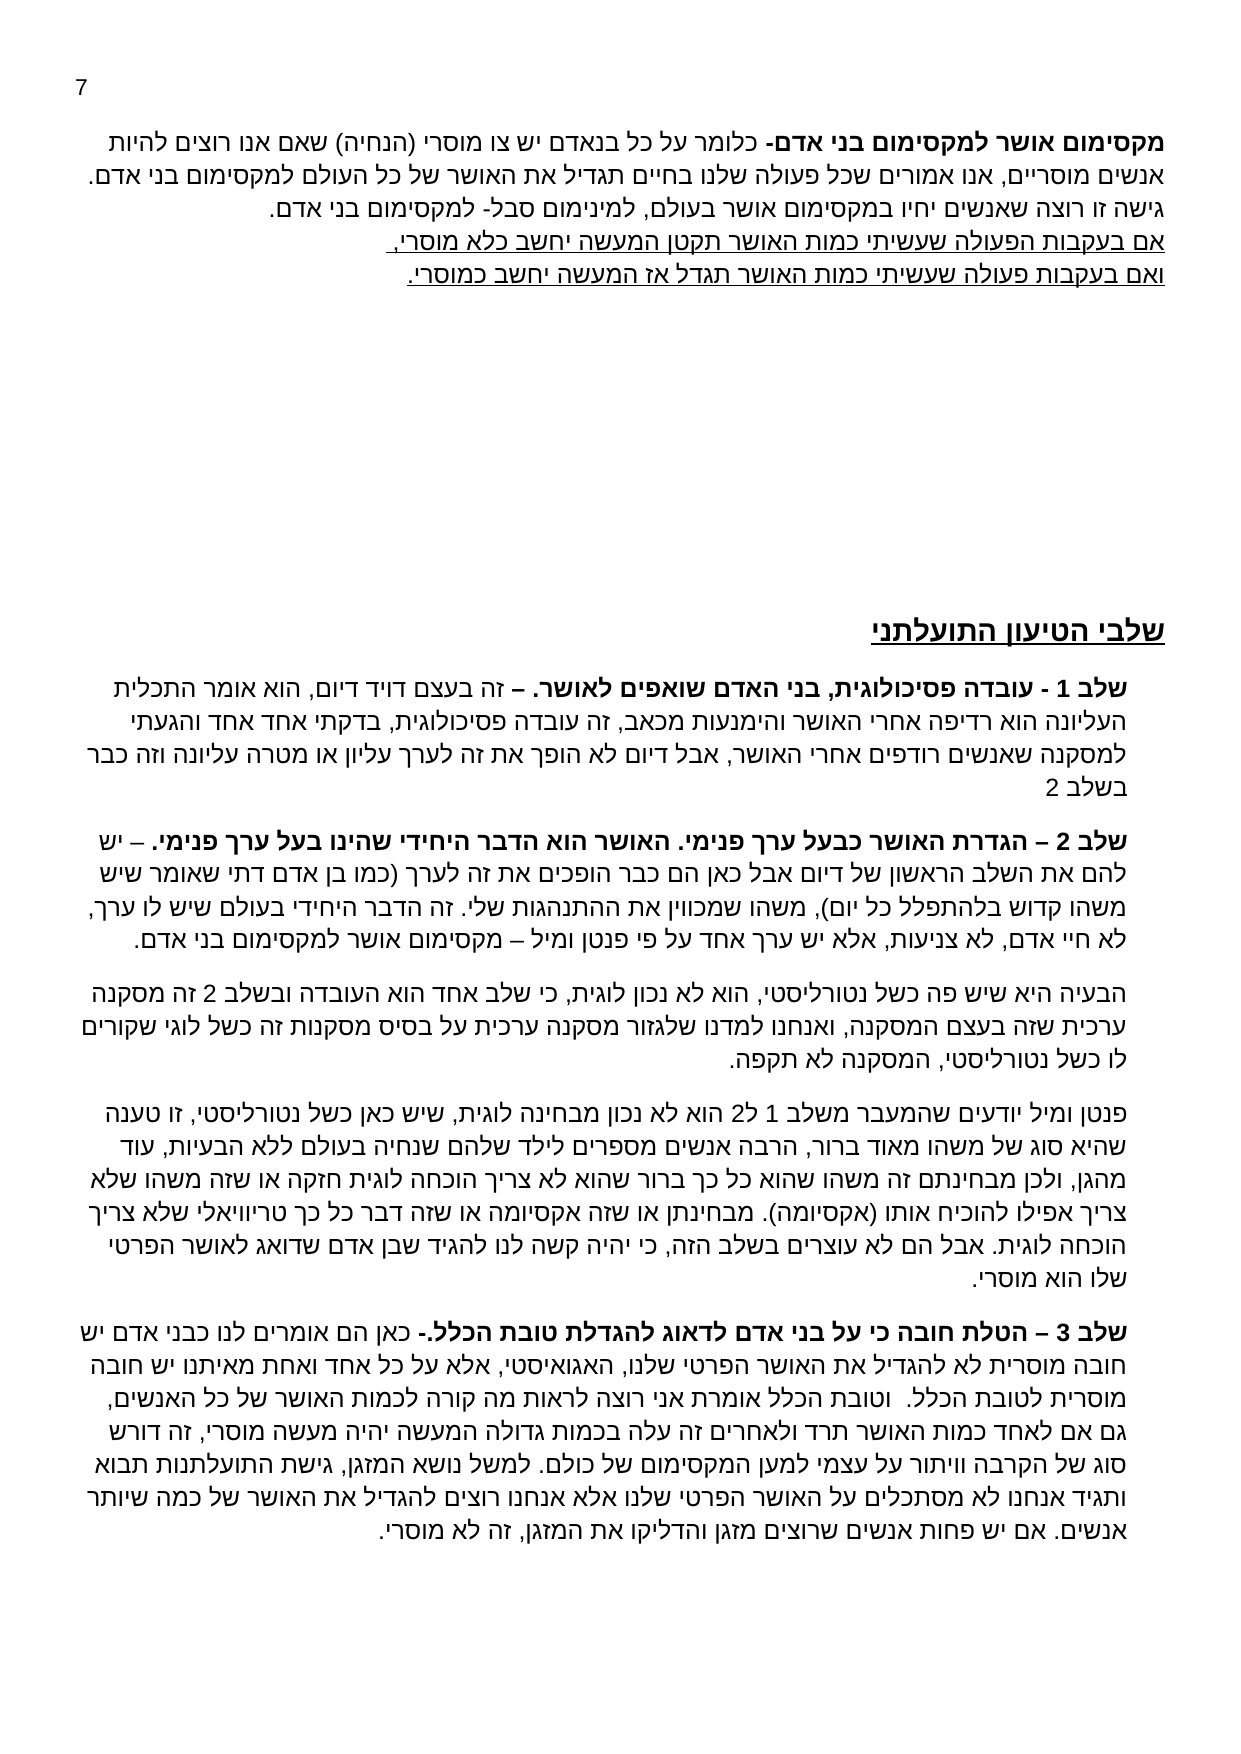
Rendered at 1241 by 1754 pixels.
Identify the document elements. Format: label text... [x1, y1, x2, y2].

text שלבי הטיעון התועלתני [75, 614, 1165, 648]
text שלב 2 – הגדרת האושר כבעל ערך פנימי. האושר הוא הדבר היחידי שהינו בעל ערך פנימי. – יש להם את השלב הראשון של דיום אבל כאן הם כבר הופכים את זה לערך (כמו בן אדם דתי שאומר שיש משהו קדוש בלהתפלל כל יום), משהו שמכווין את ההתנהגות שלי. זה הדבר היחידי בעולם שיש לו ערך, לא חיי אדם, לא צניעות, אלא יש ערך אחד על פי פנטן ומיל – מקסימום אושר למקסימום בני אדם. [75, 826, 1128, 954]
text גישה זו רוצה שאנשים יחיו במקסימום אושר בעולם, למינימום סבל- למקסימום בני אדם. [75, 194, 1165, 223]
text אם בעקבות הפעולה שעשיתי כמות האושר תקטן המעשה יחשב כלא מוסרי, [75, 227, 1165, 256]
text פנטן ומיל יודעים שהמעבר משלב 1 ל2 הוא לא נכון מבחינה לוגית, שיש כאן כשל נטורליסטי, זו טענה שהיא סוג של משהו מאוד ברור, הרבה אנשים מספרים לילד שלהם שנחיה בעולם ללא הבעיות, עוד מהגן, ולכן מבחינתם זה משהו שהוא כל כך ברור שהוא לא צריך הוכחה לוגית חזקה או שזה משהו שלא צריך אפילו להוכיח אותו (אקסיומה). מבחינתן או שזה אקסיומה או שזה דבר כל כך טריוויאלי שלא צריך הוכחה לוגית. אבל הם לא עוצרים בשלב הזה, כי יהיה קשה לנו להגיד שבן אדם שדואג לאושר הפרטי שלו הוא מוסרי. [75, 1099, 1128, 1293]
text שלב 1 - עובדה פסיכולוגית, בני האדם שואפים לאושר. – זה בעצם דויד דיום, הוא אומר התכלית העליונה הוא רדיפה אחרי האושר והימנעות מכאב, זה עובדה פסיכולוגית, בדקתי אחד אחד והגעתי למסקנה שאנשים רודפים אחרי האושר, אבל דיום לא הופך את זה לערך עליון או מטרה עליונה וזה כבר בשלב 2 [75, 673, 1128, 801]
text ואם בעקבות פעולה שעשיתי כמות האושר תגדל אז המעשה יחשב כמוסרי. [75, 260, 1165, 289]
text שלב 3 – הטלת חובה כי על בני אדם לדאוג להגדלת טובת הכלל.- כאן הם אומרים לנו כבני אדם יש חובה מוסרית לא להגדיל את האושר הפרטי שלנו, האגואיסטי, אלא על כל אחד ואחת מאיתנו יש חובה מוסרית לטובת הכלל. וטובת הכלל אומרת אני רוצה לראות מה קורה לכמות האושר של כל האנשים, גם אם לאחד כמות האושר תרד ולאחרים זה עלה בכמות גדולה המעשה יהיה מעשה מוסרי, זה דורש סוג של הקרבה וויתור על עצמי למען המקסימום של כולם. למשל נושא המזגן, גישת התועלתנות תבוא ותגיד אנחנו לא מסתכלים על האושר הפרטי שלנו אלא אנחנו רוצים להגדיל את האושר של כמה שיותר אנשים. אם יש פחות אנשים שרוצים מזגן והדליקו את המזגן, זה לא מוסרי. [75, 1318, 1128, 1545]
text הבעיה היא שיש פה כשל נטורליסטי, הוא לא נכון לוגית, כי שלב אחד הוא העובדה ובשלב 2 זה מסקנה ערכית שזה בעצם המסקנה, ואנחנו למדנו שלגזור מסקנה ערכית על בסיס מסקנות זה כשל לוגי שקורים לו כשל נטורליסטי, המסקנה לא תקפה. [75, 979, 1128, 1074]
text מקסימום אושר למקסימום בני אדם- כלומר על כל בנאדם יש צו מוסרי (הנחיה) שאם אנו רוצים להיות אנשים מוסריים, אנו אמורים שכל פעולה שלנו בחיים תגדיל את האושר של כל העולם למקסימום בני אדם. [75, 128, 1165, 190]
